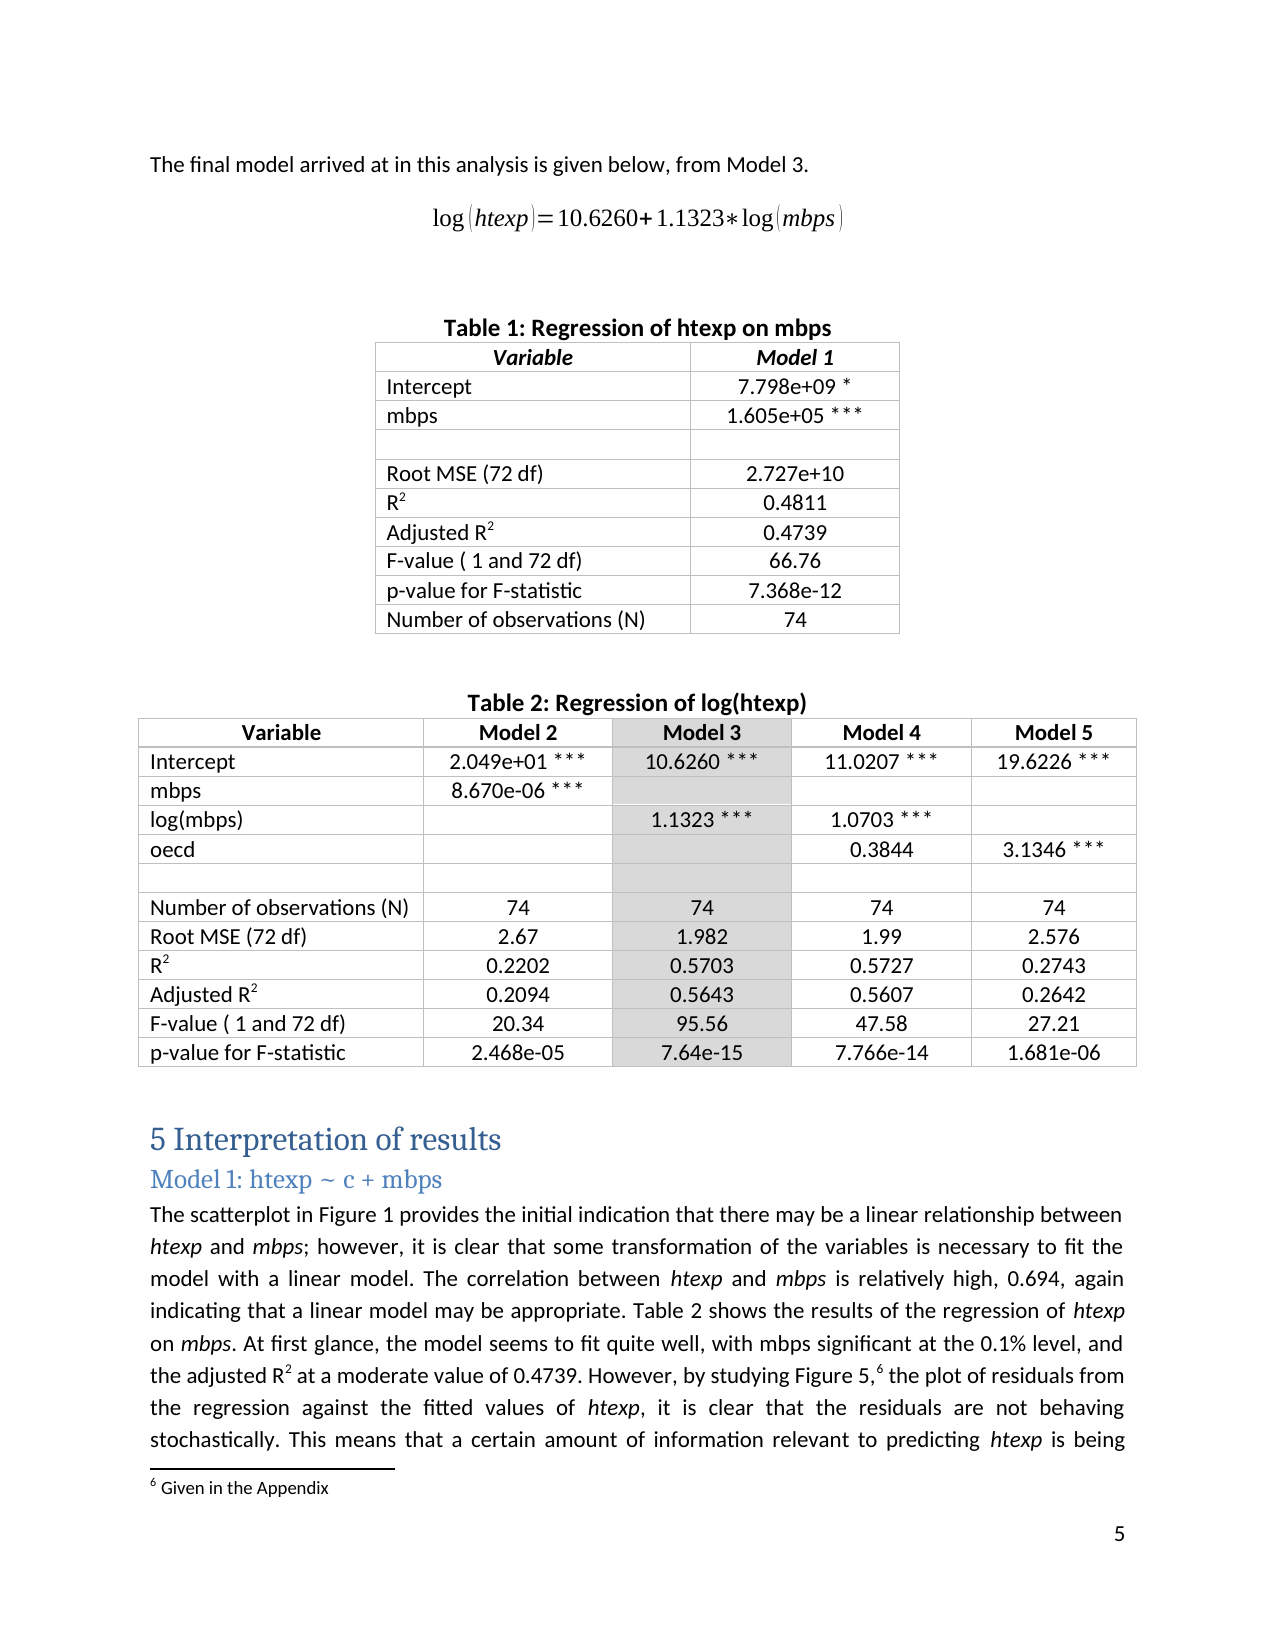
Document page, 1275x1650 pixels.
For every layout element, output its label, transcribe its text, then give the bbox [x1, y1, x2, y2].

table_cell 0.4739 [691, 518, 899, 546]
table_cell 2.049e+01 *** [424, 748, 612, 776]
table_cell 2.576 [972, 922, 1136, 950]
table_cell 3.1346 *** [972, 835, 1136, 863]
table_cell 7.368e-12 [691, 576, 899, 604]
table_cell [424, 835, 612, 863]
table_cell 74 [691, 605, 899, 633]
table_cell Model 1 [691, 343, 899, 371]
table_cell 0.5643 [613, 980, 791, 1008]
table_cell 11.0207 *** [792, 748, 971, 776]
table_cell [613, 835, 791, 863]
table_cell Adjusted R2 [376, 518, 690, 546]
table_cell R2 [376, 489, 690, 517]
table_cell Model 4 [792, 719, 971, 746]
table_cell 10.6260 *** [613, 748, 791, 776]
table_cell F-value ( 1 and 72 df) [139, 1009, 423, 1037]
table_cell Adjusted R2 [139, 980, 423, 1008]
table_cell log(mbps) [139, 806, 423, 834]
table_cell [139, 864, 423, 892]
table_cell 2.468e-05 [424, 1038, 612, 1066]
table_cell 20.34 [424, 1009, 612, 1037]
table_cell 2.727e+10 [691, 460, 899, 487]
table_cell 0.2094 [424, 980, 612, 1008]
table_cell mbps [139, 777, 423, 804]
table_cell 95.56 [613, 1009, 791, 1037]
table_cell Intercept [139, 748, 423, 776]
table_cell 1.0703 *** [792, 806, 971, 834]
table_cell Variable [139, 719, 423, 746]
table_cell 7.798e+09 * [691, 372, 899, 400]
table_cell 66.76 [691, 547, 899, 575]
table_cell Model 3 [613, 719, 791, 746]
table_cell p-value for F-statistic [376, 576, 690, 604]
table_cell 0.5703 [613, 951, 791, 979]
table_cell mbps [376, 401, 690, 429]
table_cell [424, 806, 612, 834]
table_cell 1.982 [613, 922, 791, 950]
table_cell [424, 864, 612, 892]
table_cell 1.1323 *** [613, 806, 791, 834]
table_cell [792, 864, 971, 892]
table_cell 1.605e+05 *** [691, 401, 899, 429]
table_cell 74 [424, 893, 612, 921]
table_cell 8.670e-06 *** [424, 777, 612, 804]
table_cell 1.99 [792, 922, 971, 950]
table_header Table 1: Regression of htexp on mbps [375, 312, 900, 342]
table_cell 47.58 [792, 1009, 971, 1037]
table_cell 7.64e-15 [613, 1038, 791, 1066]
table_cell 0.2202 [424, 951, 612, 979]
table_cell 74 [613, 893, 791, 921]
table_cell Variable [376, 343, 690, 371]
table_cell Number of observations (N) [139, 893, 423, 921]
table_cell 27.21 [972, 1009, 1136, 1037]
table_cell 0.2642 [972, 980, 1136, 1008]
table_cell 0.3844 [792, 835, 971, 863]
table_cell [613, 777, 791, 804]
table_cell Number of observations (N) [376, 605, 690, 633]
table_cell R2 [139, 951, 423, 979]
table_cell [613, 864, 791, 892]
subtitle 5 Interpretation of results [150, 1120, 1125, 1158]
table_cell [792, 777, 971, 804]
table_cell 0.5727 [792, 951, 971, 979]
table_cell Root MSE (72 df) [376, 460, 690, 487]
table_cell [972, 806, 1136, 834]
text The final model arrived at in this analysis is given below, from Model 3. [150, 150, 1125, 178]
subtitle Model 1: htexp ~ c + mbps [150, 1164, 1125, 1195]
table_cell p-value for F-statistic [139, 1038, 423, 1066]
table_cell [376, 430, 690, 458]
table_header Table 2: Regression of log(htexp) [139, 687, 1136, 717]
table_cell 19.6226 *** [972, 748, 1136, 776]
table_cell Root MSE (72 df) [139, 922, 423, 950]
table_cell Model 5 [972, 719, 1136, 746]
table_cell F-value ( 1 and 72 df) [376, 547, 690, 575]
table_cell 0.5607 [792, 980, 971, 1008]
table_cell 74 [792, 893, 971, 921]
table_cell 0.4811 [691, 489, 899, 517]
table_cell [691, 430, 899, 458]
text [150, 1200, 1125, 1453]
table_cell [972, 777, 1136, 804]
table_cell 1.681e-06 [972, 1038, 1136, 1066]
table_cell [972, 864, 1136, 892]
table_cell 7.766e-14 [792, 1038, 971, 1066]
table_cell 0.2743 [972, 951, 1136, 979]
table_cell 2.67 [424, 922, 612, 950]
table_cell Intercept [376, 372, 690, 400]
table_cell 74 [972, 893, 1136, 921]
table_cell oecd [139, 835, 423, 863]
table_cell Model 2 [424, 719, 612, 746]
